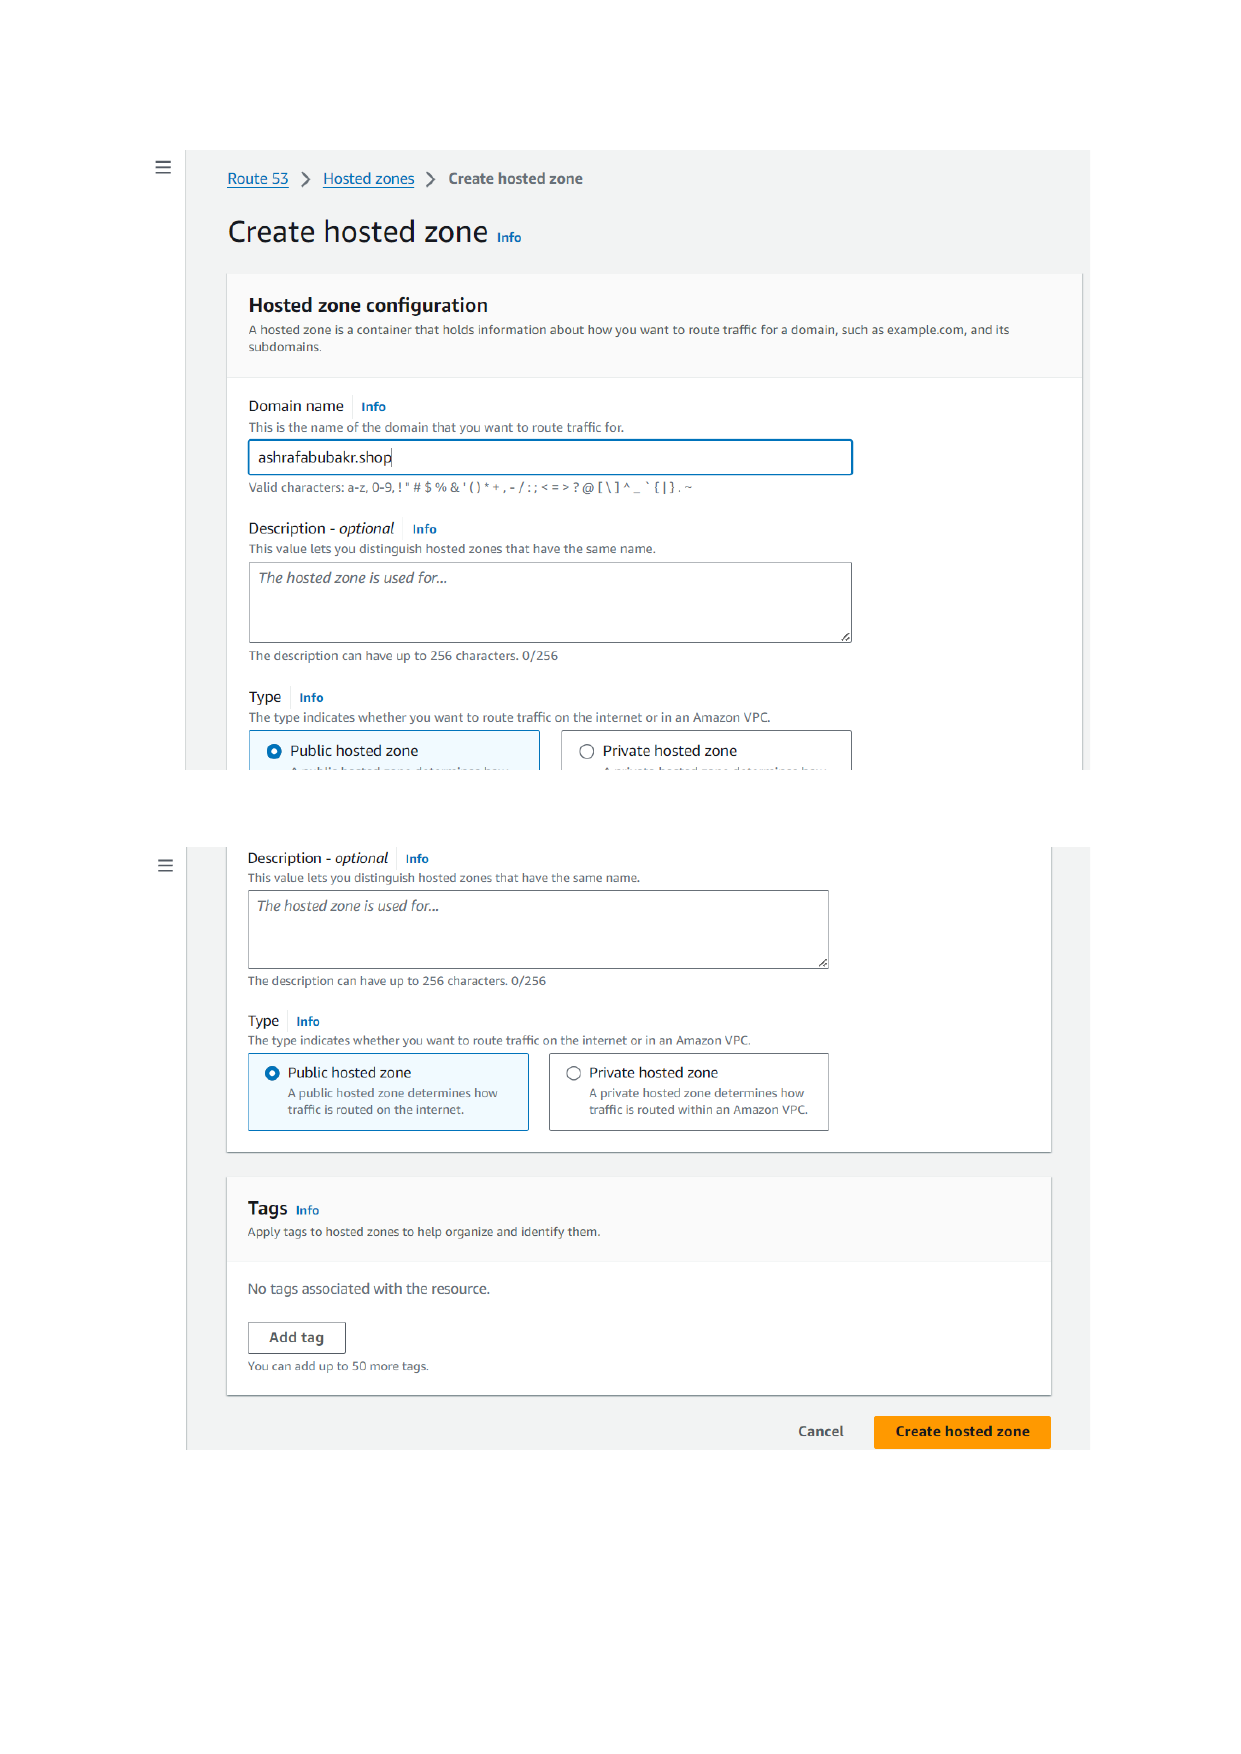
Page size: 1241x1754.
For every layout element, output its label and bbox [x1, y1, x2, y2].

picture [150, 847, 1091, 1450]
picture [150, 150, 1091, 770]
